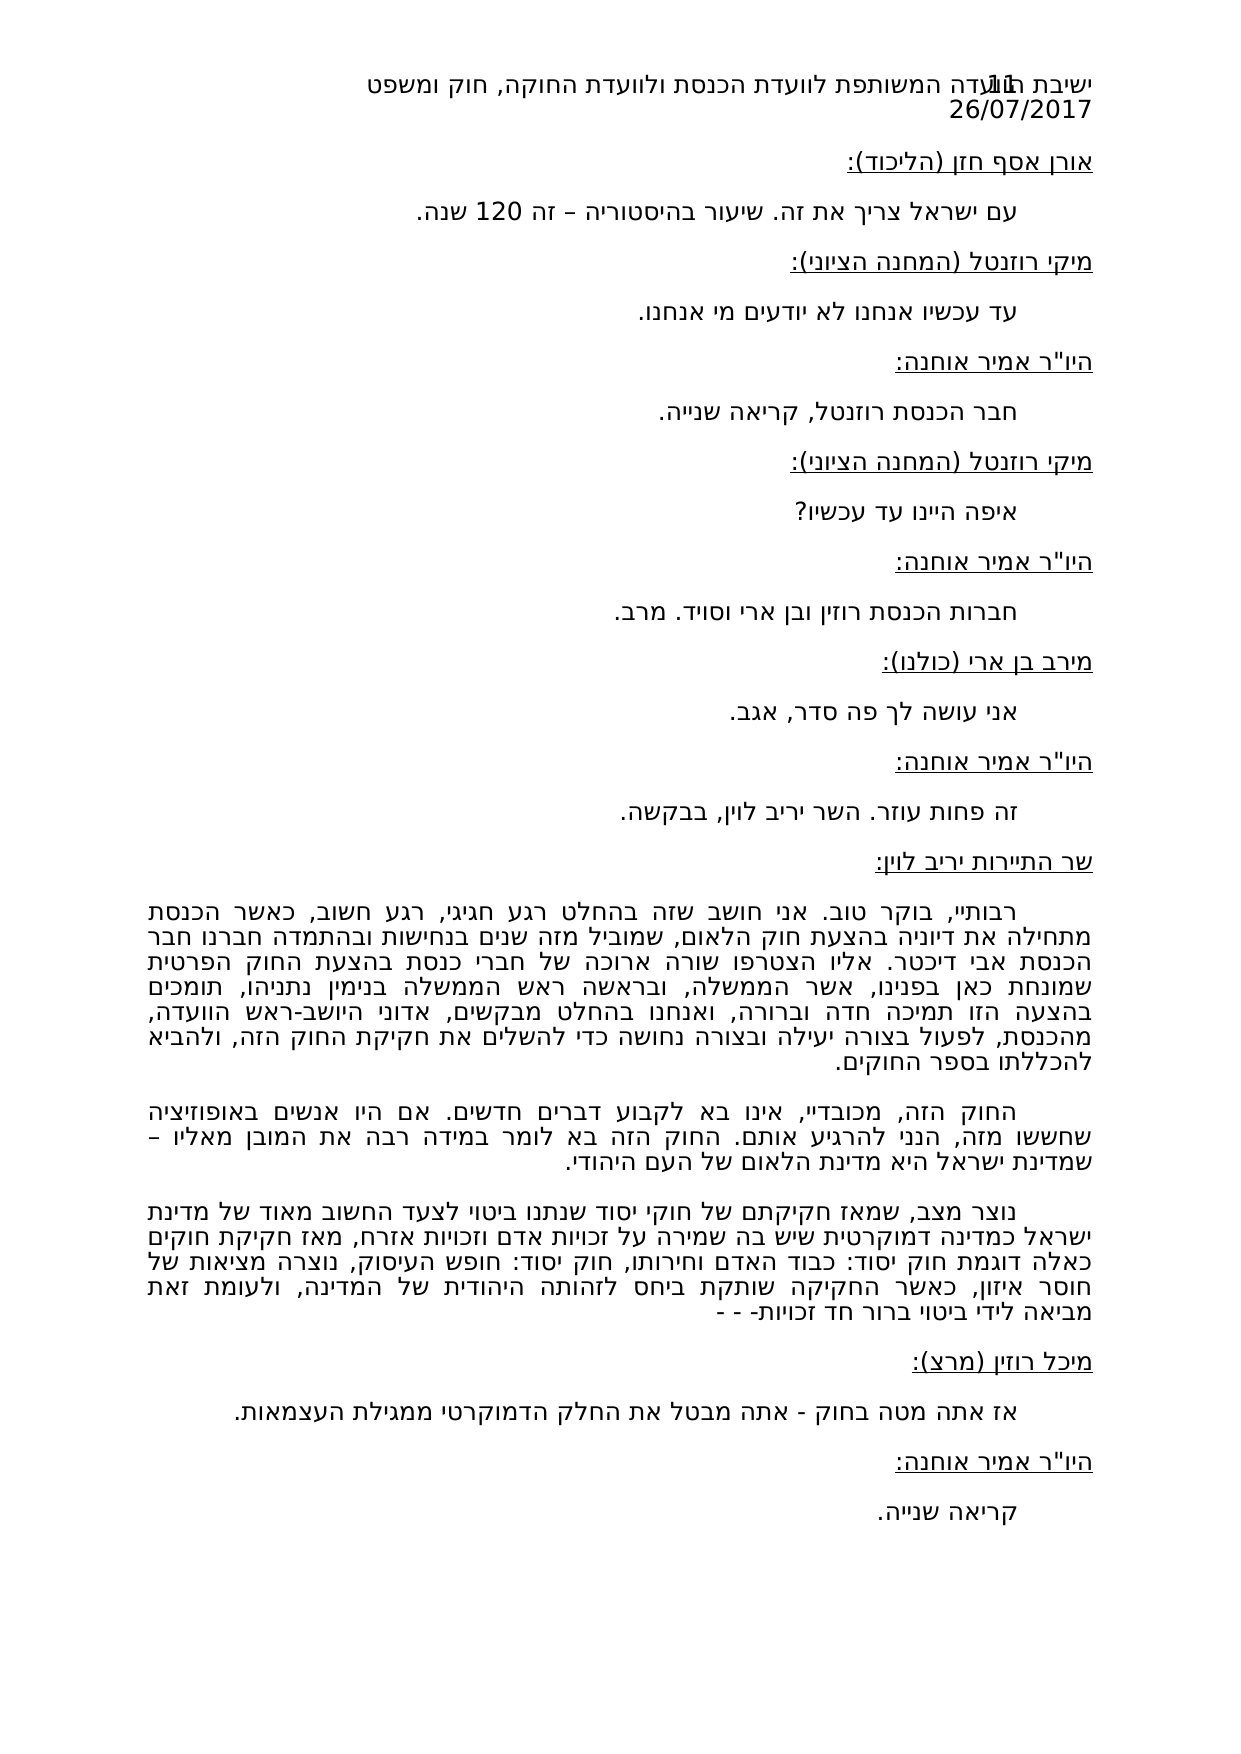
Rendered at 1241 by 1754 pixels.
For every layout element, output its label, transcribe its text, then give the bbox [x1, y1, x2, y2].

text עד עכשיו אנחנו לא יודעים מי אנחנו. [147, 300, 1093, 325]
text חברות הכנסת רוזין ובן ארי וסויד. מרב. [147, 600, 1093, 625]
text שר התיירות יריב לוין: [147, 850, 1093, 875]
text אני עושה לך פה סדר, אגב. [147, 700, 1093, 725]
text היו"ר אמיר אוחנה: [147, 1450, 1093, 1475]
text היו"ר אמיר אוחנה: [147, 550, 1093, 575]
text רבותיי, בוקר טוב. אני חושב שזה בהחלט רגע חגיגי, רגע חשוב, כאשר הכנסת מתחילה את דיוניה בהצעת חוק הלאום, שמוביל מזה שנים בנחישות ובהתמדה חברנו חבר הכנסת אבי דיכטר. אליו הצטרפו שורה ארוכה של חברי כנסת בהצעת החוק הפרטית שמונחת כאן בפנינו, אשר הממשלה, ובראשה ראש הממשלה בנימין נתניהו, תומכים בהצעה הזו תמיכה חדה וברורה, ואנחנו בהחלט מבקשים, אדוני היושב-ראש הוועדה, מהכנסת, לפעול בצורה יעילה ובצורה נחושה כדי להשלים את חקיקת החוק הזה, ולהביא להכללתו בספר החוקים. [147, 900, 1093, 1075]
text מירב בן ארי (כולנו): [147, 650, 1093, 675]
text מיכל רוזין (מרצ): [147, 1350, 1093, 1375]
text מיקי רוזנטל (המחנה הציוני): [147, 250, 1093, 275]
text עם ישראל צריך את זה. שיעור בהיסטוריה – זה 120 שנה. [147, 200, 1093, 225]
text אז אתה מטה בחוק - אתה מבטל את החלק הדמוקרטי ממגילת העצמאות. [147, 1400, 1093, 1425]
text החוק הזה, מכובדיי, אינו בא לקבוע דברים חדשים. אם היו אנשים באופוזיציה שחששו מזה, הנני להרגיע אותם. החוק הזה בא לומר במידה רבה את המובן מאליו – שמדינת ישראל היא מדינת הלאום של העם היהודי. [147, 1100, 1093, 1175]
text נוצר מצב, שמאז חקיקתם של חוקי יסוד שנתנו ביטוי לצעד החשוב מאוד של מדינת ישראל כמדינה דמוקרטית שיש בה שמירה על זכויות אדם וזכויות אזרח, מאז חקיקת חוקים כאלה דוגמת חוק יסוד: כבוד האדם וחירותו, חוק יסוד: חופש העיסוק, נוצרה מציאות של חוסר איזון, כאשר החקיקה שותקת ביחס לזהותה היהודית של המדינה, ולעומת זאת מביאה לידי ביטוי ברור חד זכויות- - - [147, 1200, 1093, 1325]
text מיקי רוזנטל (המחנה הציוני): [147, 450, 1093, 475]
text קריאה שנייה. [147, 1500, 1093, 1525]
text היו"ר אמיר אוחנה: [147, 750, 1093, 775]
text איפה היינו עד עכשיו? [147, 500, 1093, 525]
text היו"ר אמיר אוחנה: [147, 350, 1093, 375]
text חבר הכנסת רוזנטל, קריאה שנייה. [147, 400, 1093, 425]
text אורן אסף חזן (הליכוד): [147, 150, 1093, 175]
text זה פחות עוזר. השר יריב לוין, בבקשה. [147, 800, 1093, 825]
